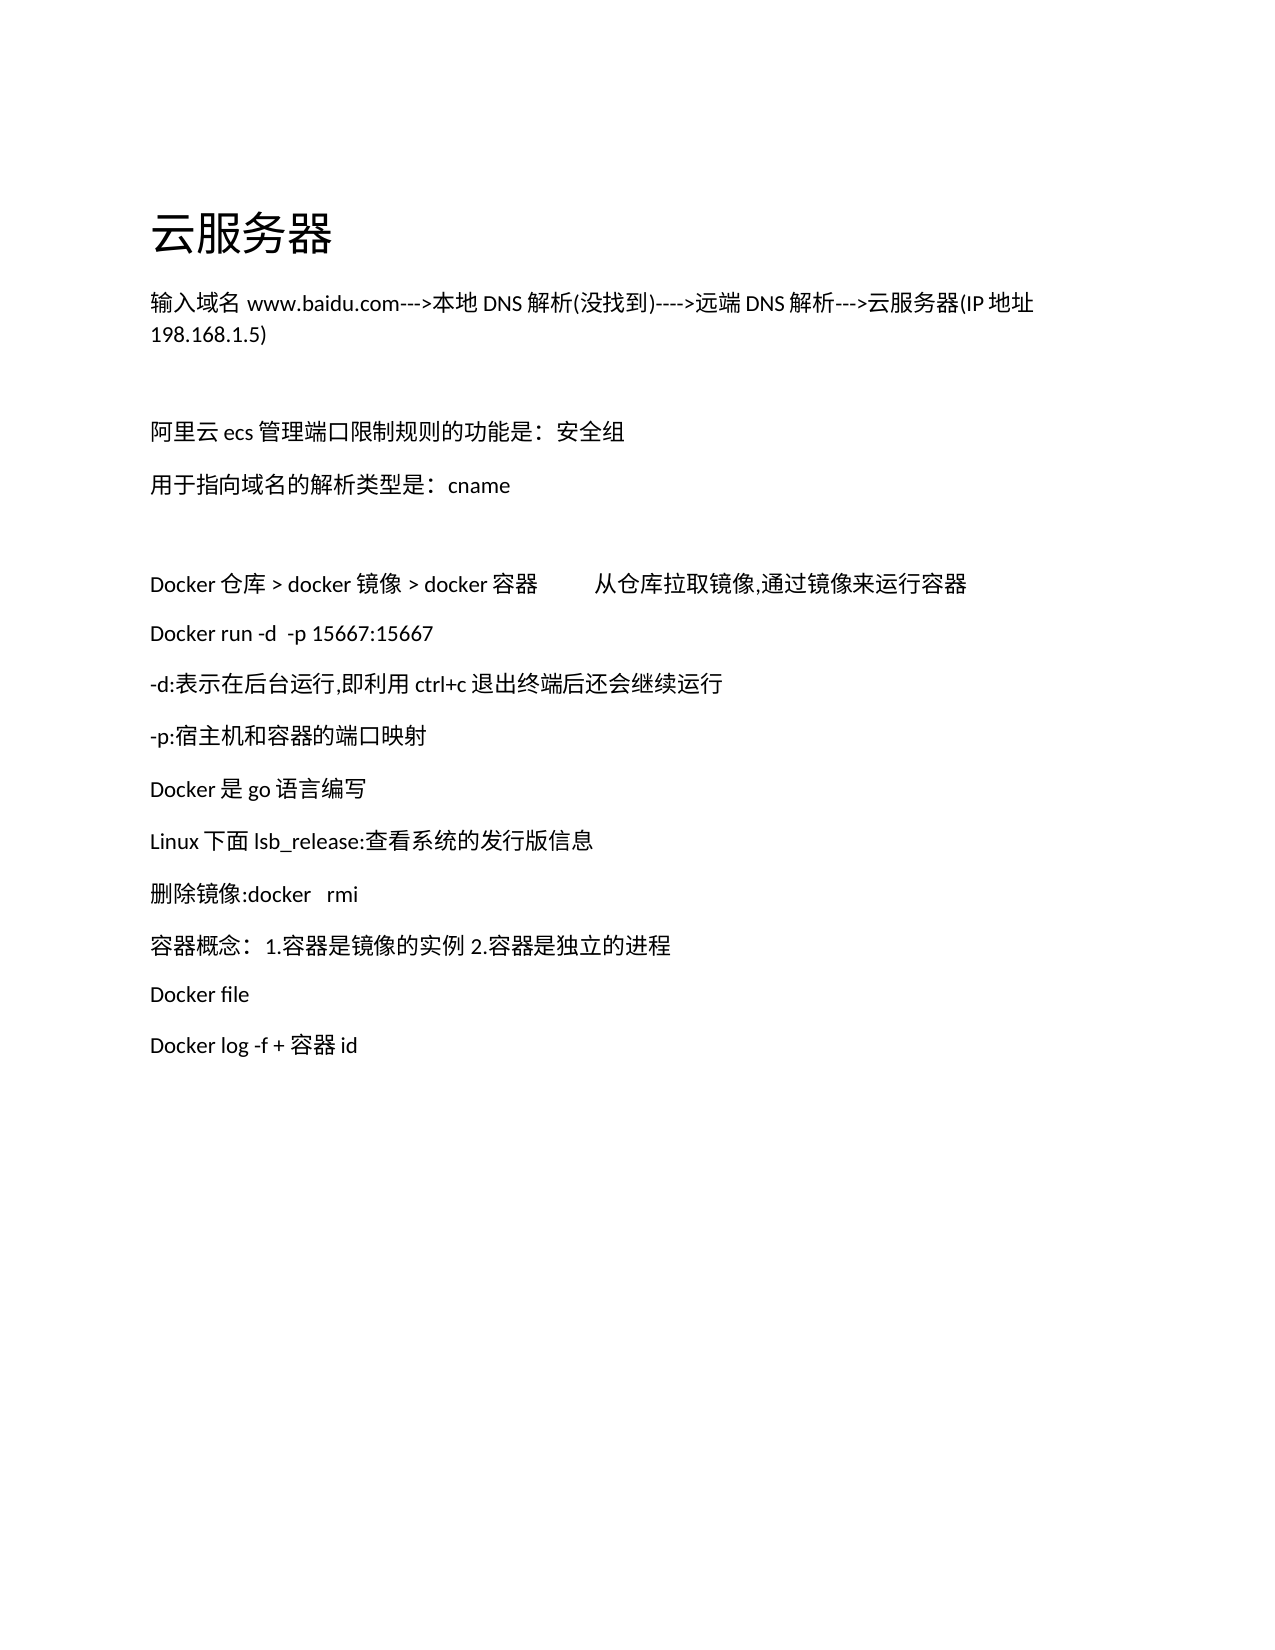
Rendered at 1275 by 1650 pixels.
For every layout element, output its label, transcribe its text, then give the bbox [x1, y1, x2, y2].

text Docker仓库 > docker 镜像 > docker容器 从仓库拉取镜像,通过镜像来运行容器 [150, 566, 1125, 599]
text 阿里云ecs管理端口限制规则的功能是：安全组 [150, 414, 1125, 447]
text Docker file [150, 981, 1125, 1008]
text 用于指向域名的解析类型是：cname [150, 467, 1125, 500]
text 云服务器 [150, 197, 1125, 263]
text -p:宿主机和容器的端口映射 [150, 718, 1125, 751]
text Docker log -f + 容器id [150, 1027, 1125, 1061]
text 输入域名 www.baidu.com--->本地DNS解析(没找到)---->远端DNS解析--->云服务器(IP地址198.168.1.5) [150, 285, 1125, 348]
text Linux下面lsb_release:查看系统的发行版信息 [150, 823, 1125, 856]
text 容器概念：1.容器是镜像的实例 2.容器是独立的进程 [150, 928, 1125, 961]
text Docker run -d -p 15667:15667 [150, 619, 1125, 647]
text Docker是go语言编写 [150, 771, 1125, 804]
text -d:表示在后台运行,即利用ctrl+c退出终端后还会继续运行 [150, 666, 1125, 699]
text 删除镜像:docker rmi [150, 876, 1125, 909]
